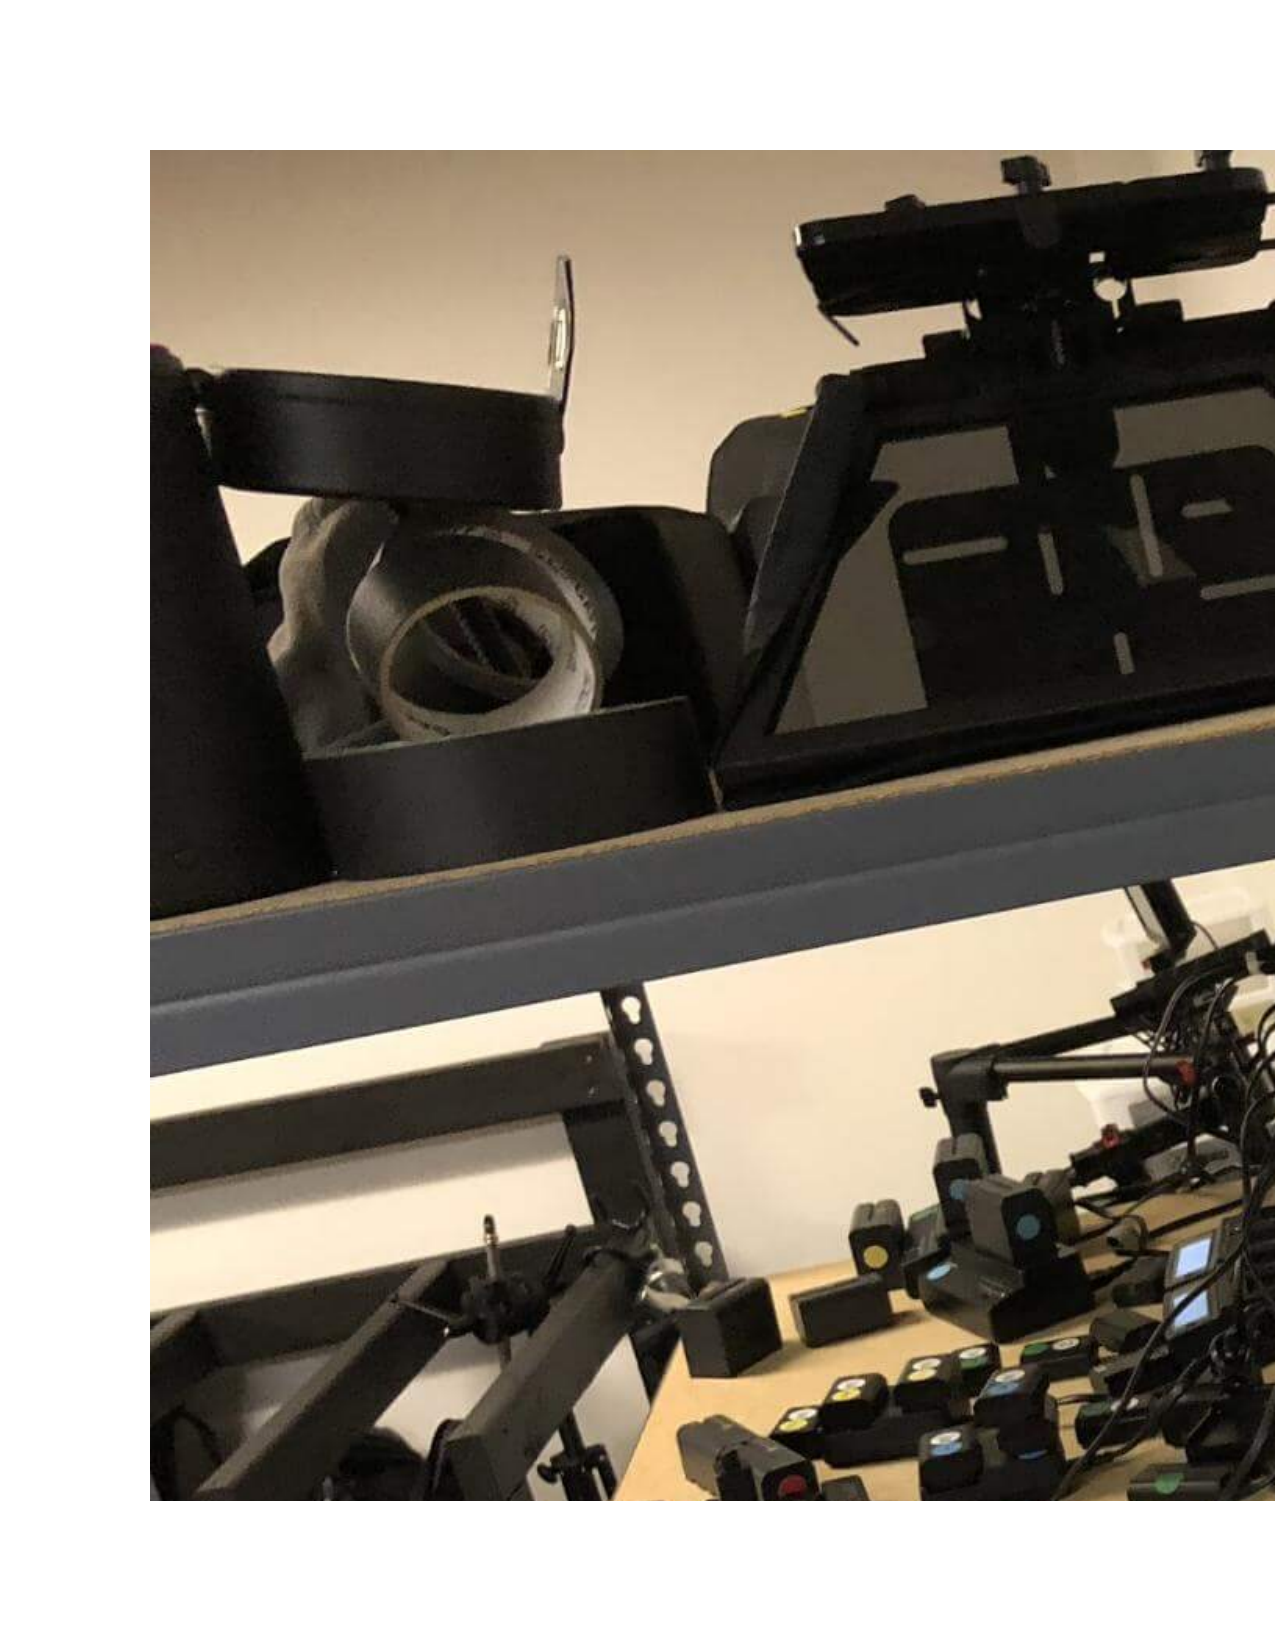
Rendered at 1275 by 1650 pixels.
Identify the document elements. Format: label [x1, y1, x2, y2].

picture [150, 150, 1275, 1501]
